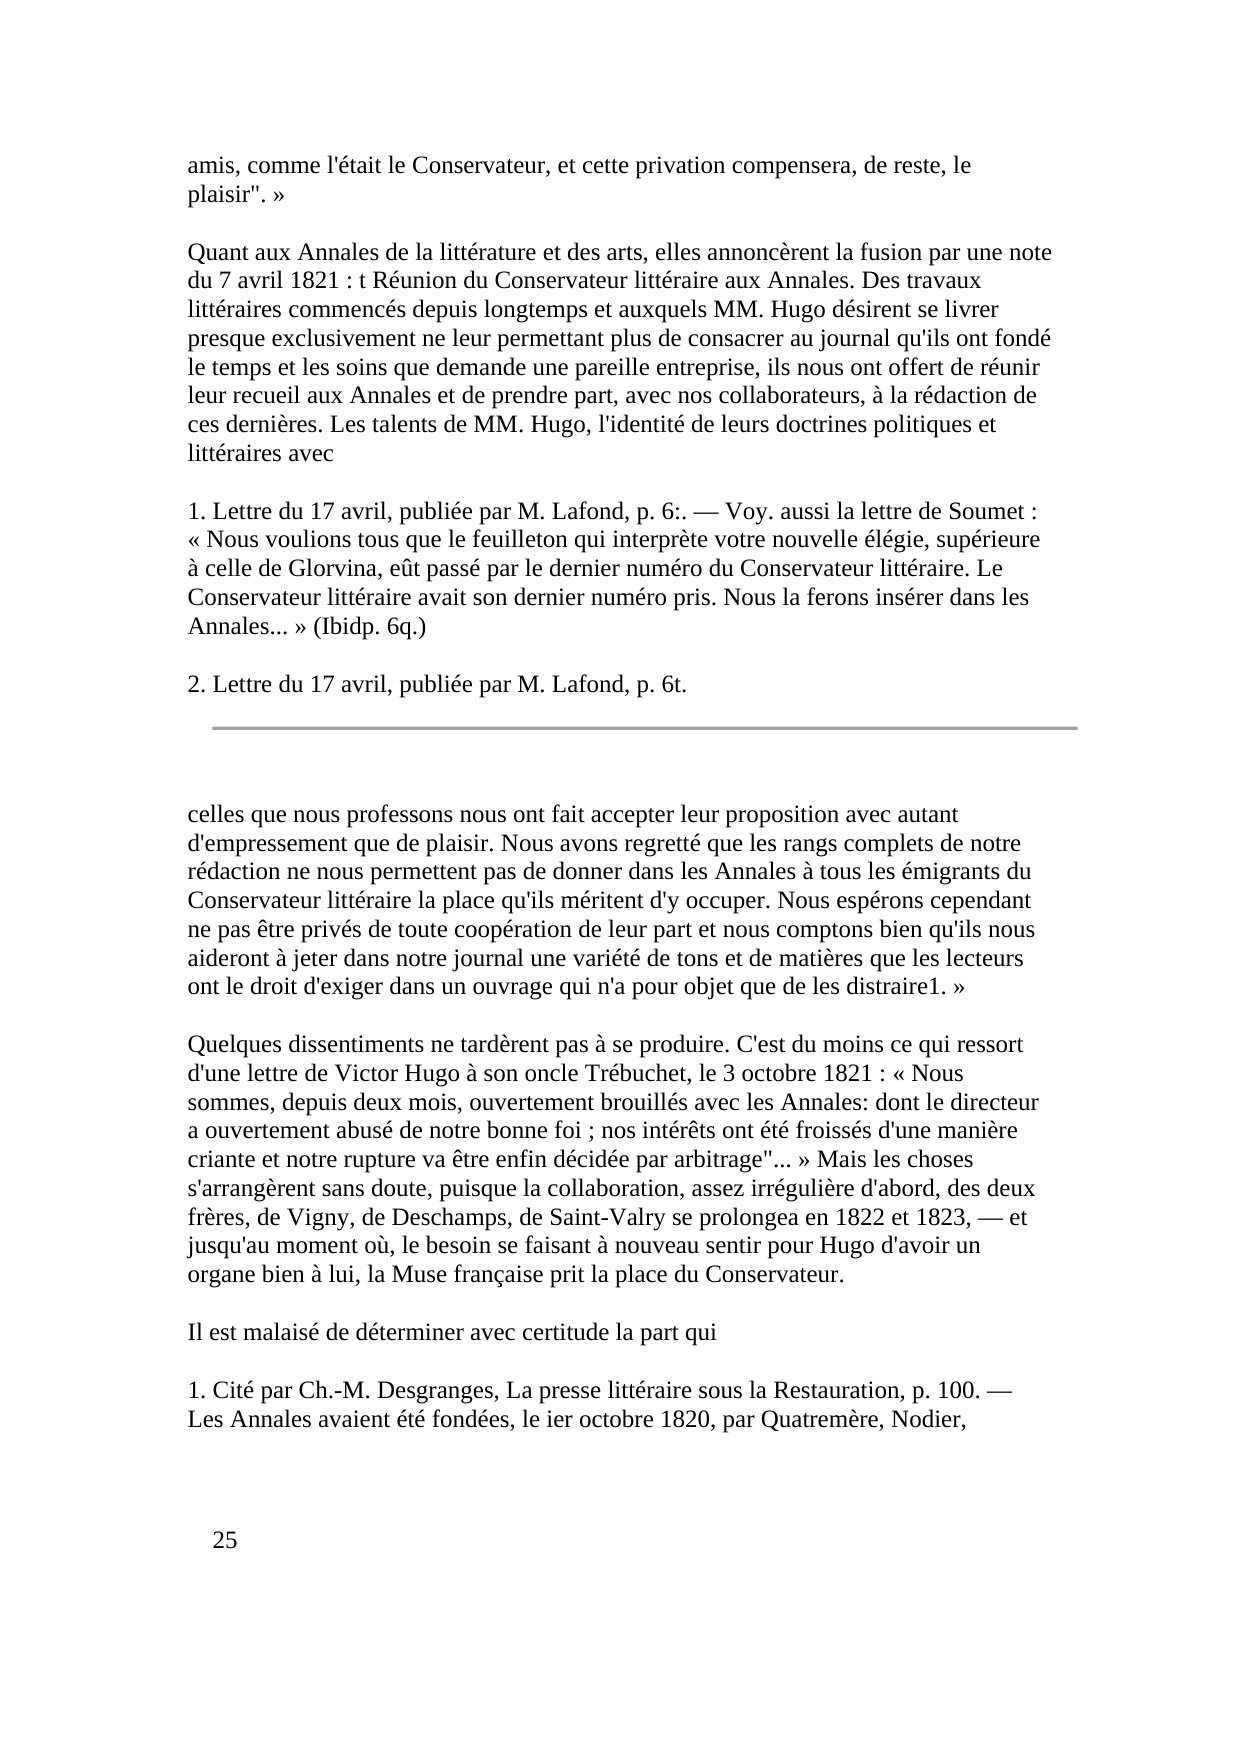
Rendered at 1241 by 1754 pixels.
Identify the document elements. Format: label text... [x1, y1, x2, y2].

text celles que nous professons nous ont fait accepter leur proposition avec autant d'empressement que de plaisir. Nous avons regretté que les rangs complets de notre rédaction ne nous permettent pas de donner dans les Annales à tous les émigrants du Conservateur littéraire la place qu'ils méritent d'y occuper. Nous espérons cependant ne pas être privés de toute coopération de leur part et nous comptons bien qu'ils nous aideront à jeter dans notre journal une variété de tons et de matières que les lecteurs ont le droit d'exiger dans un ouvrage qui n'a pour objet que de les distraire1. » [187, 799, 1053, 1000]
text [187, 1375, 1053, 1433]
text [187, 150, 1053, 207]
text Quelques dissentiments ne tardèrent pas à se produire. C'est du moins ce qui ressort d'une lettre de Victor Hugo à son oncle Trébuchet, le 3 octobre 1821 : « Nous sommes, depuis deux mois, ouvertement brouillés avec les Annales: dont le directeur a ouvertement abusé de notre bonne foi ; nos intérêts ont été froissés d'une manière criante et notre rupture va être enfin décidée par arbitrage"... » Mais les choses s'arrangèrent sans doute, puisque la collaboration, assez irrégulière d'abord, des deux frères, de Vigny, de Deschamps, de Saint-Valry se prolongea en 1822 et 1823, — et jusqu'au moment où, le besoin se faisant à nouveau sentir pour Hugo d'avoir un organe bien à lui, la Muse française prit la place du Conservateur. [187, 1029, 1053, 1288]
text 1. Lettre du 17 avril, publiée par M. Lafond, p. 6:. — Voy. aussi la lettre de Soumet : « Nous voulions tous que le feuilleton qui interprète votre nouvelle élégie, supérieure à celle de Glorvina, eût passé par le dernier numéro du Conservateur littéraire. Le Conservateur littéraire avait son dernier numéro pris. Nous la ferons insérer dans les Annales... » (Ibidp. 6q.) [187, 496, 1053, 639]
text 2. Lettre du 17 avril, publiée par M. Lafond, p. 6t. [187, 669, 1053, 697]
text Quant aux Annales de la littérature et des arts, elles annoncèrent la fusion par une note du 7 avril 1821 : t Réunion du Conservateur littéraire aux Annales. Des travaux littéraires commencés depuis longtemps et auxquels MM. Hugo désirent se livrer presque exclusivement ne leur permettant plus de consacrer au journal qu'ils ont fondé le temps et les soins que demande une pareille entreprise, ils nous ont offert de réunir leur recueil aux Annales et de prendre part, avec nos collaborateurs, à la rédaction de ces dernières. Les talents de MM. Hugo, l'identité de leurs doctrines politiques et littéraires avec [187, 237, 1053, 467]
text Il est malaisé de déterminer avec certitude la part qui [187, 1317, 1053, 1346]
